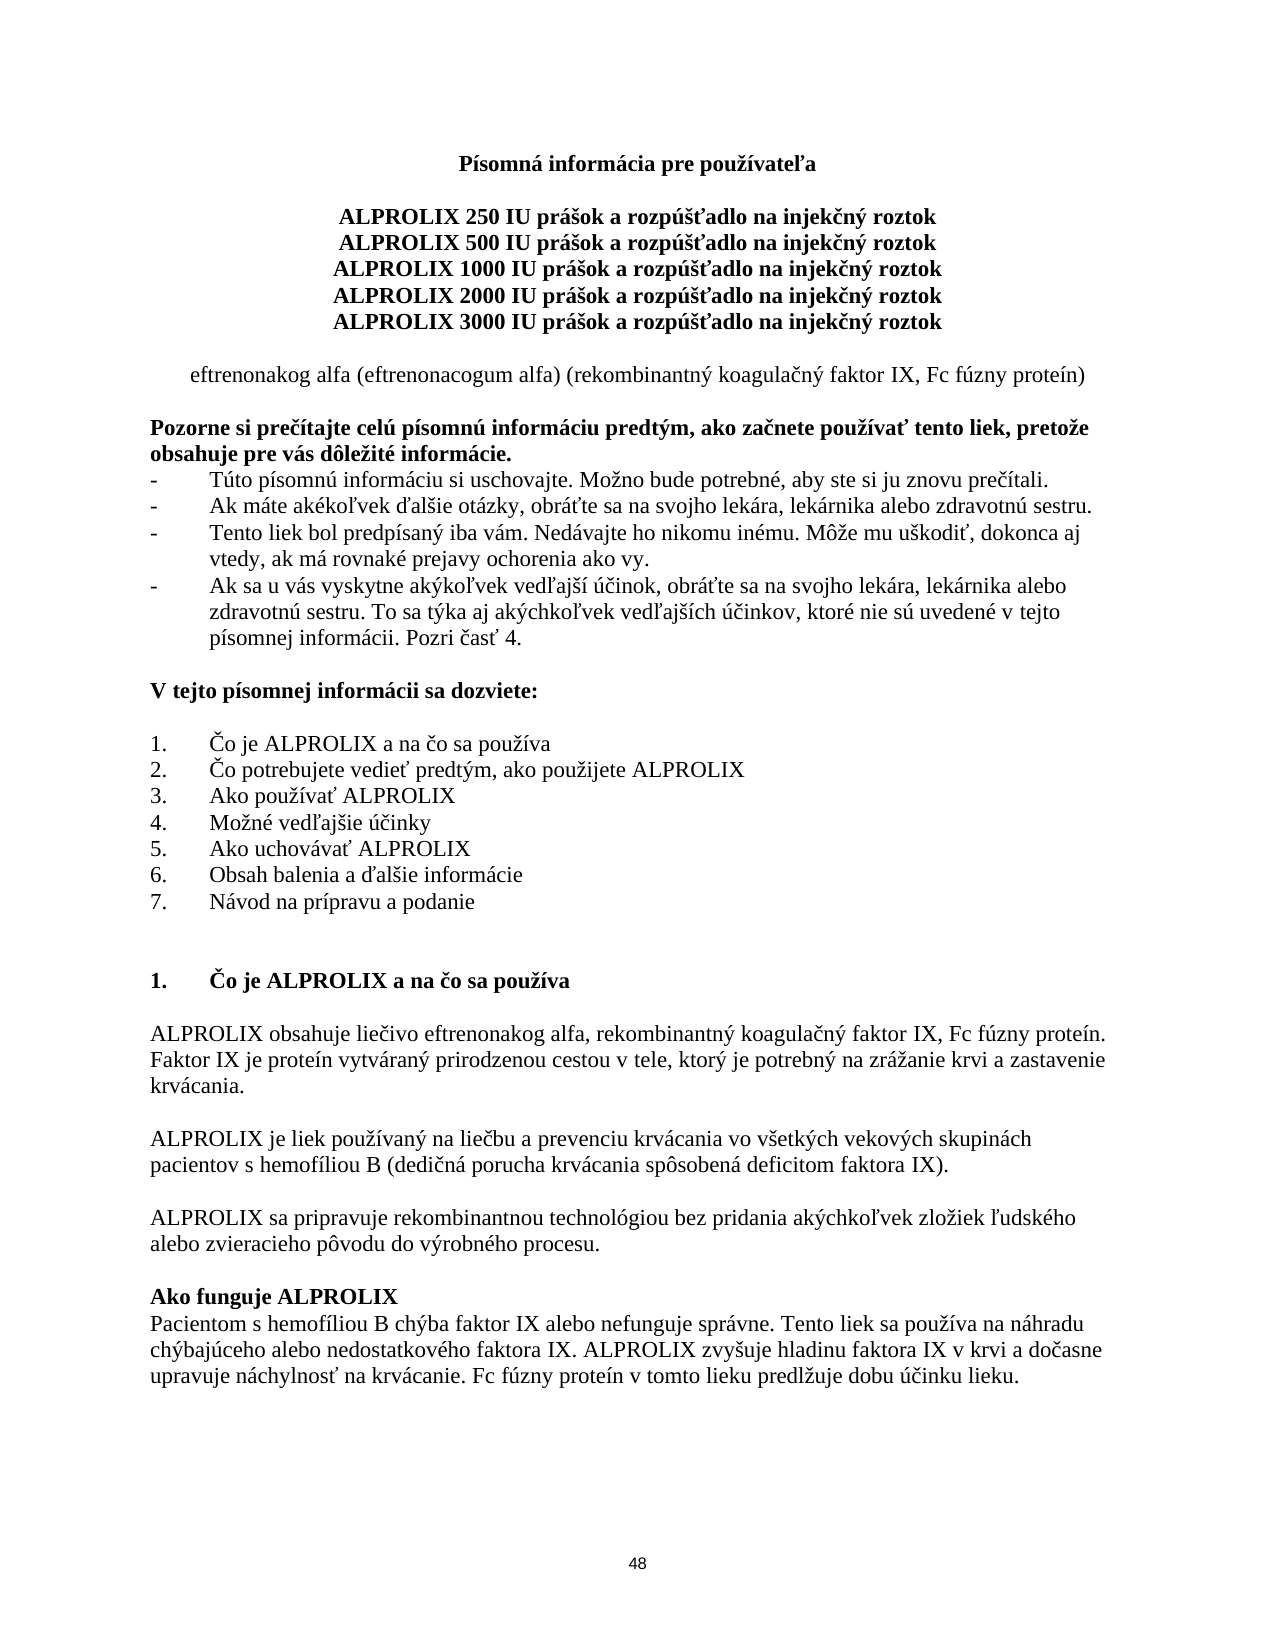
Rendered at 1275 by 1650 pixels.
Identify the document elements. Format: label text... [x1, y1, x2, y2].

list Čo je ALPROLIX a na čo sa používa [150, 730, 1125, 756]
text ALPROLIX 250 IU prášok a rozpúšťadlo na injekčný roztok [150, 203, 1125, 229]
list Túto písomnú informáciu si uschovajte. Možno bude potrebné, aby ste si ju znovu prečítali. [150, 466, 1125, 493]
text eftrenonakog alfa (eftrenonacogum alfa) (rekombinantný koagulačný faktor IX, Fc fúzny proteín) [150, 361, 1125, 387]
list Ako uchovávať ALPROLIX [150, 835, 1125, 862]
list Ak máte akékoľvek ďalšie otázky, obráťte sa na svojho lekára, lekárnika alebo zdravotnú sestru. [150, 493, 1125, 519]
list Ako používať ALPROLIX [150, 782, 1125, 809]
list Čo potrebujete vedieť predtým, ako použijete ALPROLIX [150, 756, 1125, 782]
text Písomná informácia pre používateľa [150, 150, 1125, 176]
text ALPROLIX obsahuje liečivo eftrenonakog alfa, rekombinantný koagulačný faktor IX, Fc fúzny proteín. Faktor IX je proteín vytváraný prirodzenou cestou v tele, ktorý je potrebný na zrážanie krvi a zastavenie krvácania. [150, 1020, 1125, 1099]
list 1. Čo je ALPROLIX a na čo sa používa [150, 967, 1125, 993]
text ALPROLIX sa pripravuje rekombinantnou technológiou bez pridania akýchkoľvek zložiek ľudského alebo zvieracieho pôvodu do výrobného procesu. [150, 1204, 1125, 1257]
text ALPROLIX 500 IU prášok a rozpúšťadlo na injekčný roztok [150, 229, 1125, 255]
text V tejto písomnej informácii sa dozviete: [150, 677, 1125, 703]
text Ako funguje ALPROLIX [150, 1283, 1125, 1309]
list Obsah balenia a ďalšie informácie [150, 862, 1125, 888]
list Možné vedľajšie účinky [150, 809, 1125, 835]
list Ak sa u vás vyskytne akýkoľvek vedľajší účinok, obráťte sa na svojho lekára, lekárnika alebo zdravotnú sestru. To sa týka aj akýchkoľvek vedľajších účinkov, ktoré nie sú uvedené v tejto písomnej informácii. Pozri časť 4. [150, 572, 1125, 651]
text Pacientom s hemofíliou B chýba faktor IX alebo nefunguje správne. Tento liek sa používa na náhradu chýbajúceho alebo nedostatkového faktora IX. ALPROLIX zvyšuje hladinu faktora IX v krvi a dočasne upravuje náchylnosť na krvácanie. Fc fúzny proteín v tomto lieku predlžuje dobu účinku lieku. [150, 1309, 1125, 1389]
text Pozorne si prečítajte celú písomnú informáciu predtým, ako začnete používať tento liek, pretože obsahuje pre vás dôležité informácie. [150, 413, 1125, 466]
text ALPROLIX je liek používaný na liečbu a prevenciu krvácania vo všetkých vekových skupinách pacientov s hemofíliou B (dedičná porucha krvácania spôsobená deficitom faktora IX). [150, 1125, 1125, 1178]
list Návod na prípravu a podanie [150, 888, 1125, 914]
text ALPROLIX 3000 IU prášok a rozpúšťadlo na injekčný roztok [150, 308, 1125, 334]
text ALPROLIX 2000 IU prášok a rozpúšťadlo na injekčný roztok [150, 282, 1125, 308]
list Tento liek bol predpísaný iba vám. Nedávajte ho nikomu inému. Môže mu uškodiť, dokonca aj vtedy, ak má rovnaké prejavy ochorenia ako vy. [150, 519, 1125, 572]
text ALPROLIX 1000 IU prášok a rozpúšťadlo na injekčný roztok [150, 255, 1125, 282]
